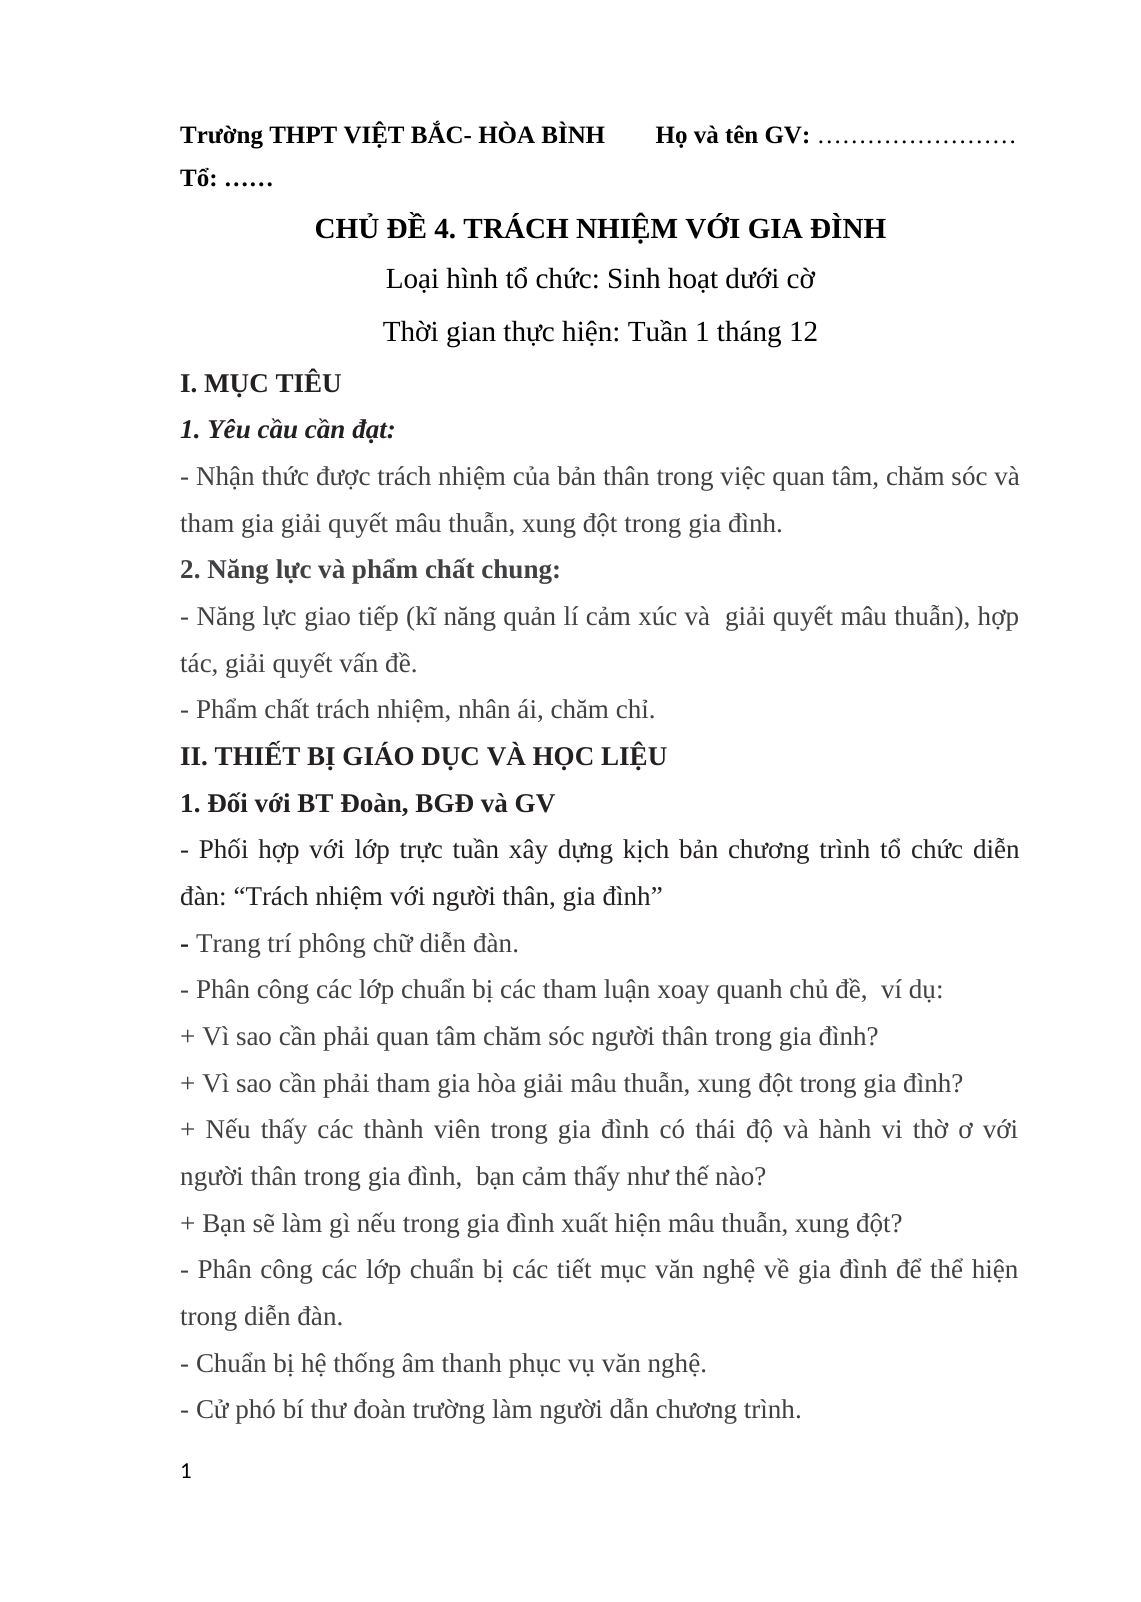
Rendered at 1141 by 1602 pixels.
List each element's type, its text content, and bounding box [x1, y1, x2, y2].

text + Nếu thấy các thành viên trong gia đình có thái độ và hành vi thờ ơ với người thân trong gia đình, bạn cảm thấy như thế nào? [180, 1113, 1021, 1191]
text - Nhận thức được trách nhiệm của bản thân trong việc quan tâm, chăm sóc và tham gia giải quyết mâu thuẫn, xung đột trong gia đình. [180, 460, 1021, 538]
text II. THIẾT BỊ GIÁO DỤC VÀ HỌC LIỆU 1. Đối với BT Đoàn, BGĐ và GV [180, 740, 1021, 818]
text I. MỤC TIÊU [180, 367, 1021, 398]
text + Vì sao cần phải quan tâm chăm sóc người thân trong gia đình? [180, 1020, 1021, 1051]
subtitle Trường THPT VIỆT BẮC- HÒA BÌNH Họ và tên GV: …………………… [180, 120, 1021, 149]
text - Phân công các lớp chuẩn bị các tham luận xoay quanh chủ đề, ví dụ: [180, 973, 1021, 1004]
text + Vì sao cần phải tham gia hòa giải mâu thuẫn, xung đột trong gia đình? [180, 1067, 1021, 1098]
text 2. Năng lực và phẩm chất chung: [180, 553, 1021, 584]
text - Cử phó bí thư đoàn trường làm người dẫn chương trình. [180, 1393, 1021, 1424]
text - Chuẩn bị hệ thống âm thanh phục vụ văn nghệ. [180, 1347, 1021, 1378]
text - Phẩm chất trách nhiệm, nhân ái, chăm chỉ. [180, 693, 1021, 724]
text - Phân công các lớp chuẩn bị các tiết mục văn nghệ về gia đình để thể hiện trong diễn đàn. [180, 1253, 1021, 1331]
text - Năng lực giao tiếp (kĩ năng quản lí cảm xúc và giải quyết mâu thuẫn), hợp tác, giải quyết vấn đề. [180, 600, 1021, 678]
text + Bạn sẽ làm gì nếu trong gia đình xuất hiện mâu thuẫn, xung đột? [180, 1207, 1021, 1238]
text - Trang trí phông chữ diễn đàn. [180, 927, 1021, 958]
text Thời gian thực hiện: Tuần 1 tháng 12 [180, 314, 1021, 347]
text Tổ: …… [180, 163, 1021, 192]
subtitle CHỦ ĐỀ 4. TRÁCH NHIỆM VỚI GIA ĐÌNH [180, 211, 1021, 244]
text 1. Yêu cầu cần đạt: [180, 413, 1021, 444]
text - Phối hợp với lớp trực tuần xây dựng kịch bản chương trình tổ chức diễn đàn: “Trách nhiệm với người thân, gia đình” [180, 833, 1021, 911]
text Loại hình tổ chức: Sinh hoạt dưới cờ [180, 261, 1021, 295]
